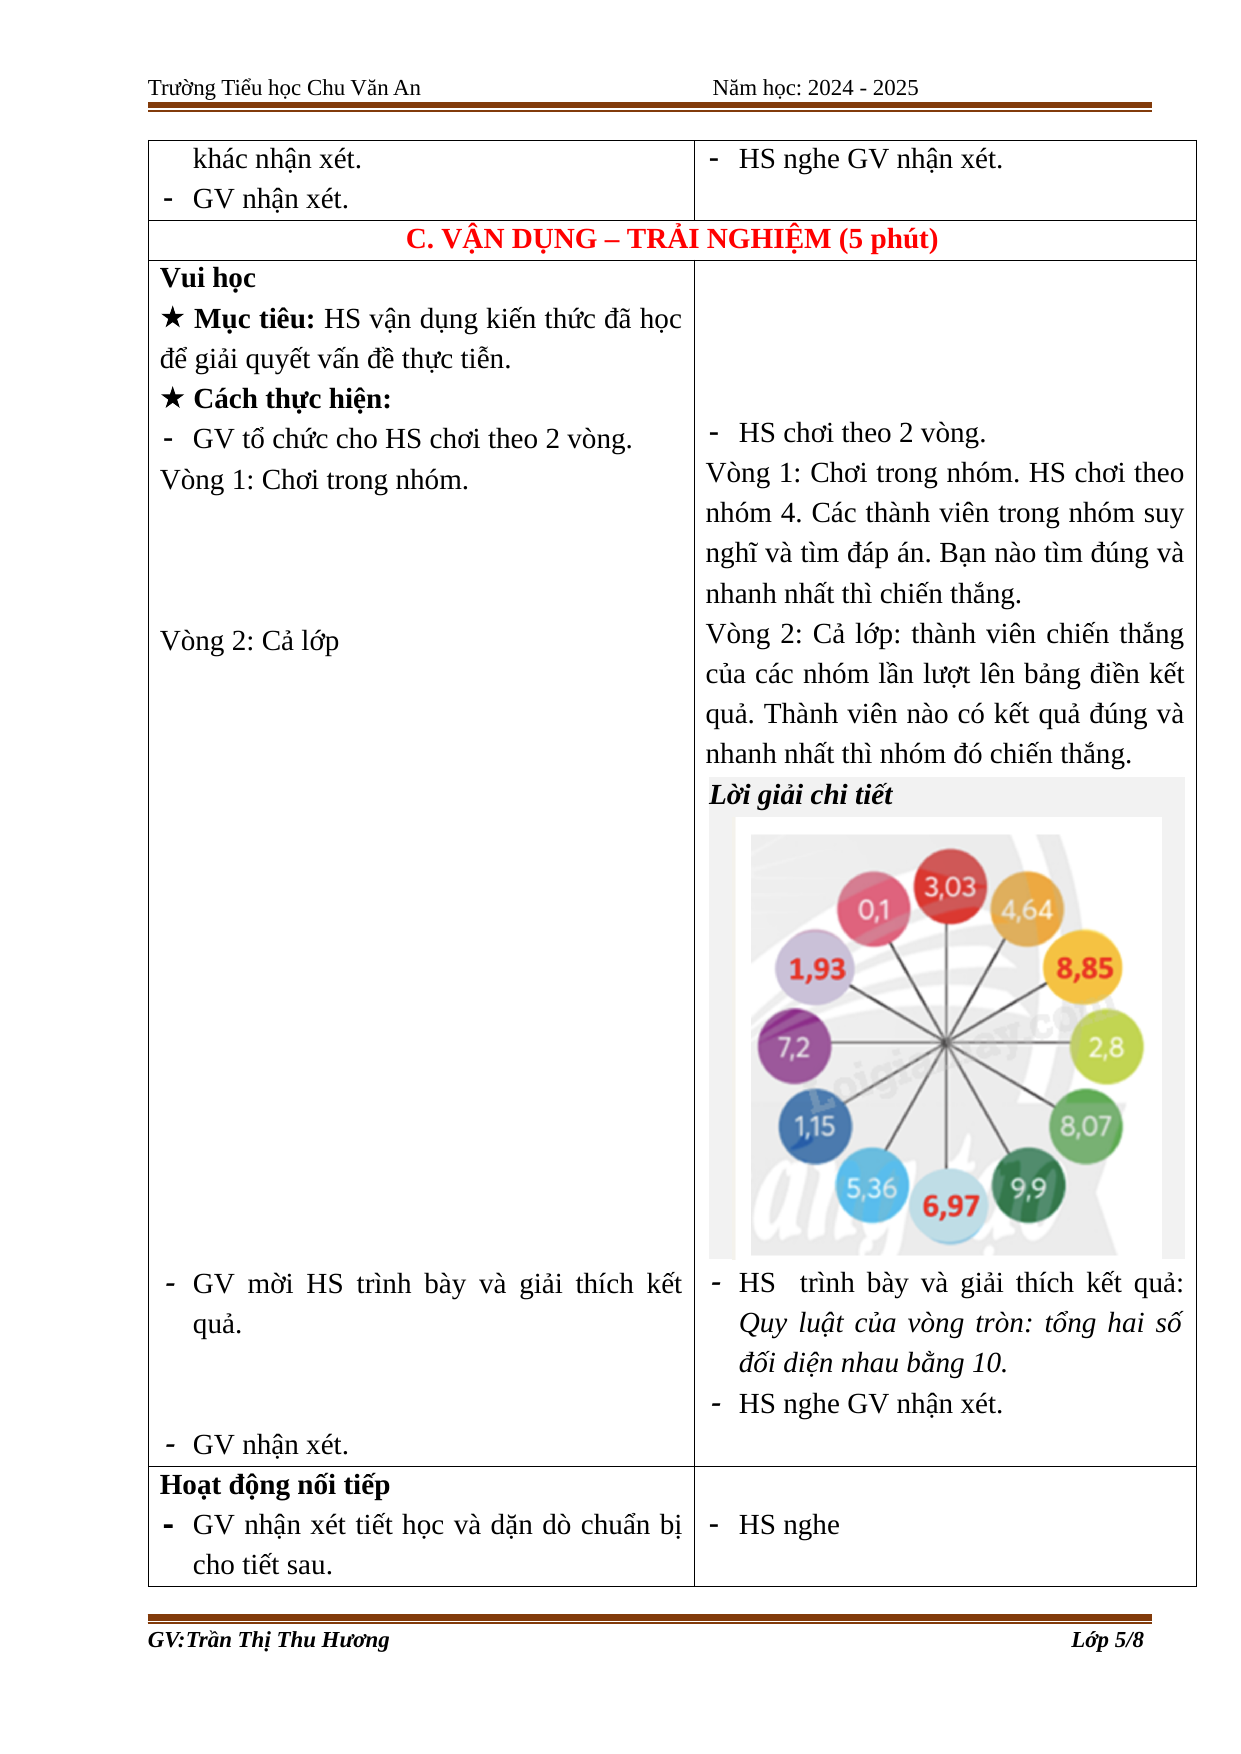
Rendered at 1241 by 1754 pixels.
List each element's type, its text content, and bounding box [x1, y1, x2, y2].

table_cell C. VẬN DỤNG – TRẢI NGHIỆM (5 phút) [149, 221, 1196, 259]
table_cell Vui học Mục tiêu: HS vận dụng kiến thức đã học để giải quyết vấn đề thực tiễn. Cách thực hiện: GV tổ chức cho HS chơi theo 2 vòng. Vòng 1: Chơi trong nhóm. Vòng 2: Cả lớp GV mời HS trình bày và giải thích kết quả. GV nhận xét. [149, 261, 694, 1466]
table_cell HS chơi theo 2 vòng. Vòng 1: Chơi trong nhóm. HS chơi theo nhóm 4. Các thành viên trong nhóm suy nghĩ và tìm đáp án. Bạn nào tìm đúng và nhanh nhất thì chiến thắng. Vòng 2: Cả lớp: thành viên chiến thắng của các nhóm lần lượt lên bảng điền kết quả. Thành viên nào có kết quả đúng và nhanh nhất thì nhóm đó chiến thắng. Lời giải chi tiết HS trình bày và giải thích kết quả: Quy luật của vòng tròn: tổng hai số đối diện nhau bằng 10. HS nghe GV nhận xét. [695, 261, 1196, 1466]
table_cell Hoạt động nối tiếp GV nhận xét tiết học và dặn dò chuẩn bị cho tiết sau. [149, 1467, 694, 1586]
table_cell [695, 141, 1196, 220]
table_cell HS nghe [695, 1467, 1196, 1586]
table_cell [149, 141, 694, 220]
picture [732, 817, 1162, 1260]
